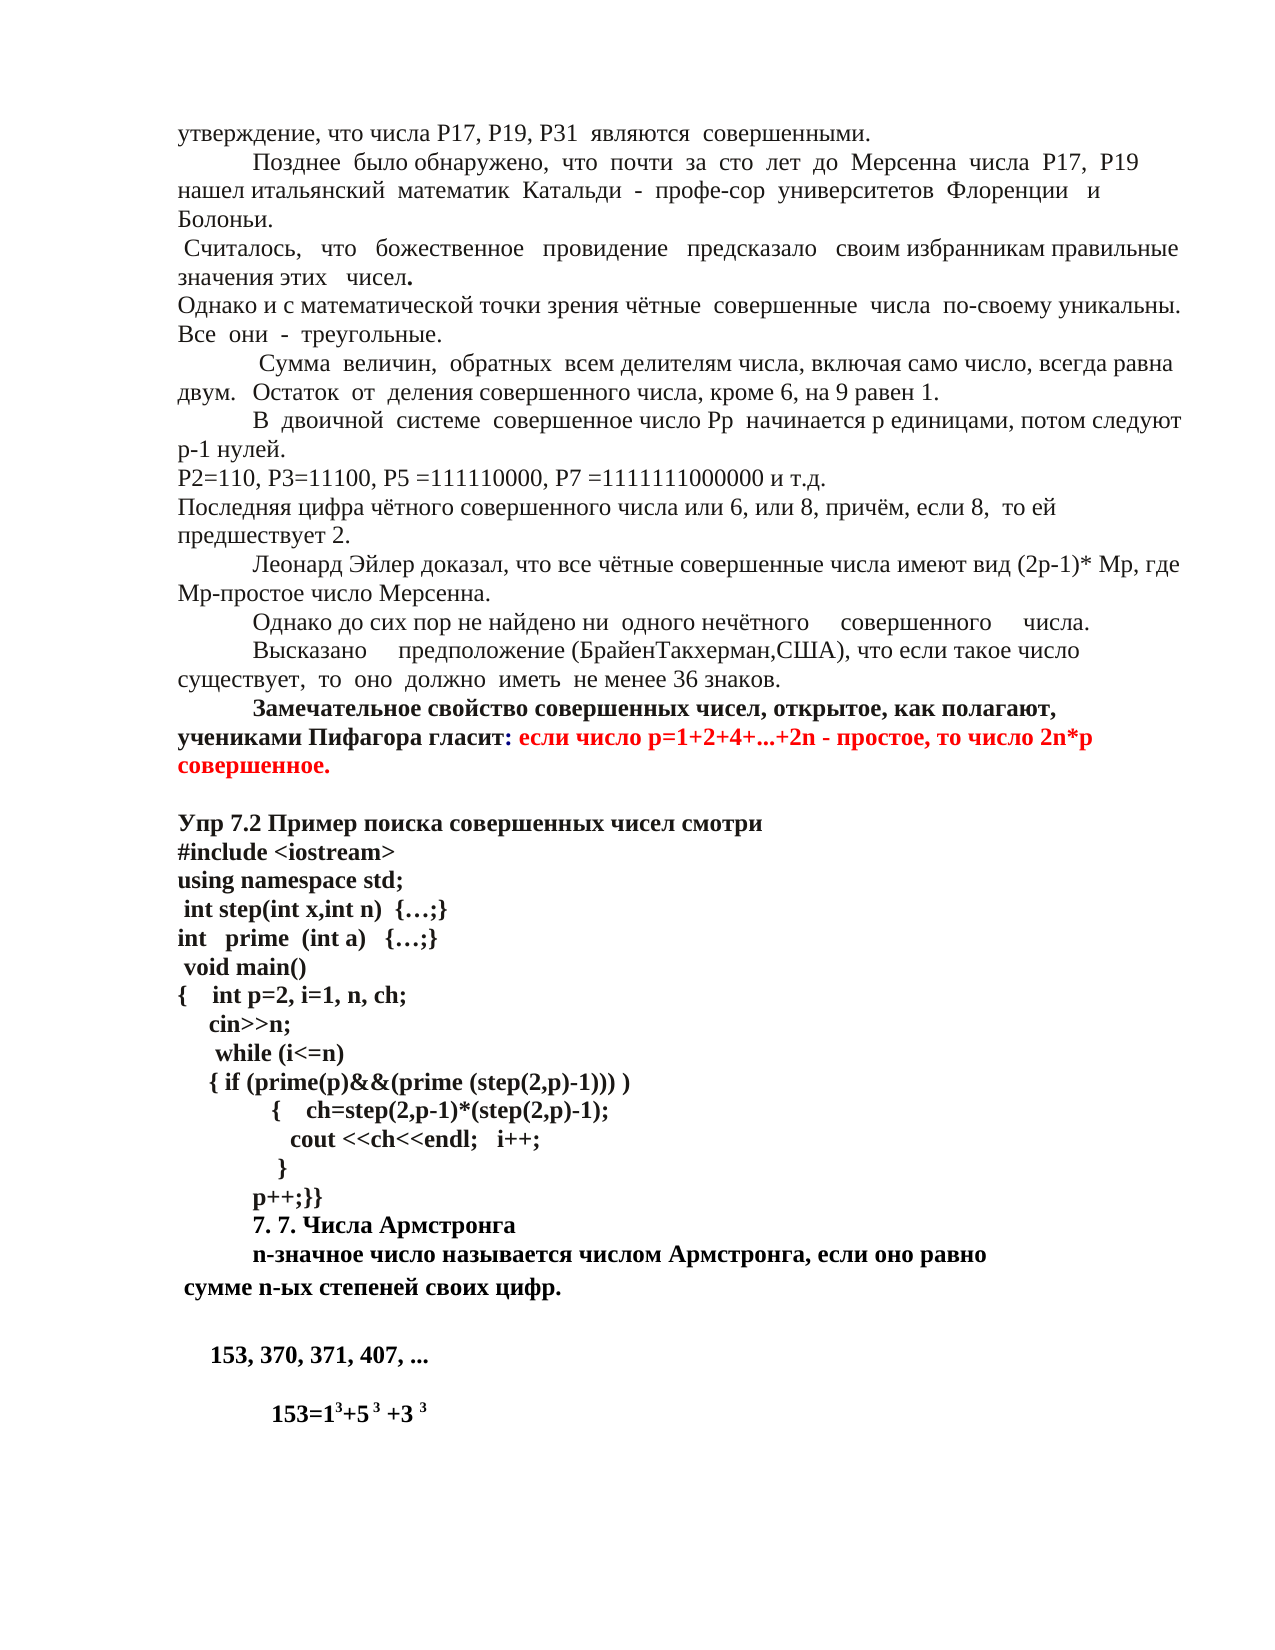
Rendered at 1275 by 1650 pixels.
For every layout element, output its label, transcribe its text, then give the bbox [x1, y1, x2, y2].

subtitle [177, 1211, 1186, 1462]
subtitle Леонард Эйлер доказал, что все чётные совершенные числа имеют вид (2р-1)* Мр, где Мр-простое число Мерсенна. Однако до сих пор не найдено ни одного нечётного совершенного числа. Высказано предположение (БрайенТакхерман,США), что если такое число существует, то оно должно иметь не менее 36 знаков. [177, 549, 1186, 693]
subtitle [177, 118, 1186, 549]
subtitle Замечательное свойство совершенных чисел, открытое, как полагают, учениками Пифагора гласит: если число р=1+2+4+...+2n - простое, то число 2n*p совершенное. Упр 7.2 Пример поиска совершенных чисел смотри [177, 693, 1186, 837]
subtitle #include <iostream> using namespace std; int step(int x,int n) {…;} int prime (int a) {…;} void main() { int p=2, i=1, n, ch; cin>>n; while (i<=n) { if (prime(p)&&(prime (step(2,p)-1))) ) { ch=step(2,p-1)*(step(2,p)-1); cout <<ch<<endl; i++; } p++;}} [177, 837, 1186, 1211]
